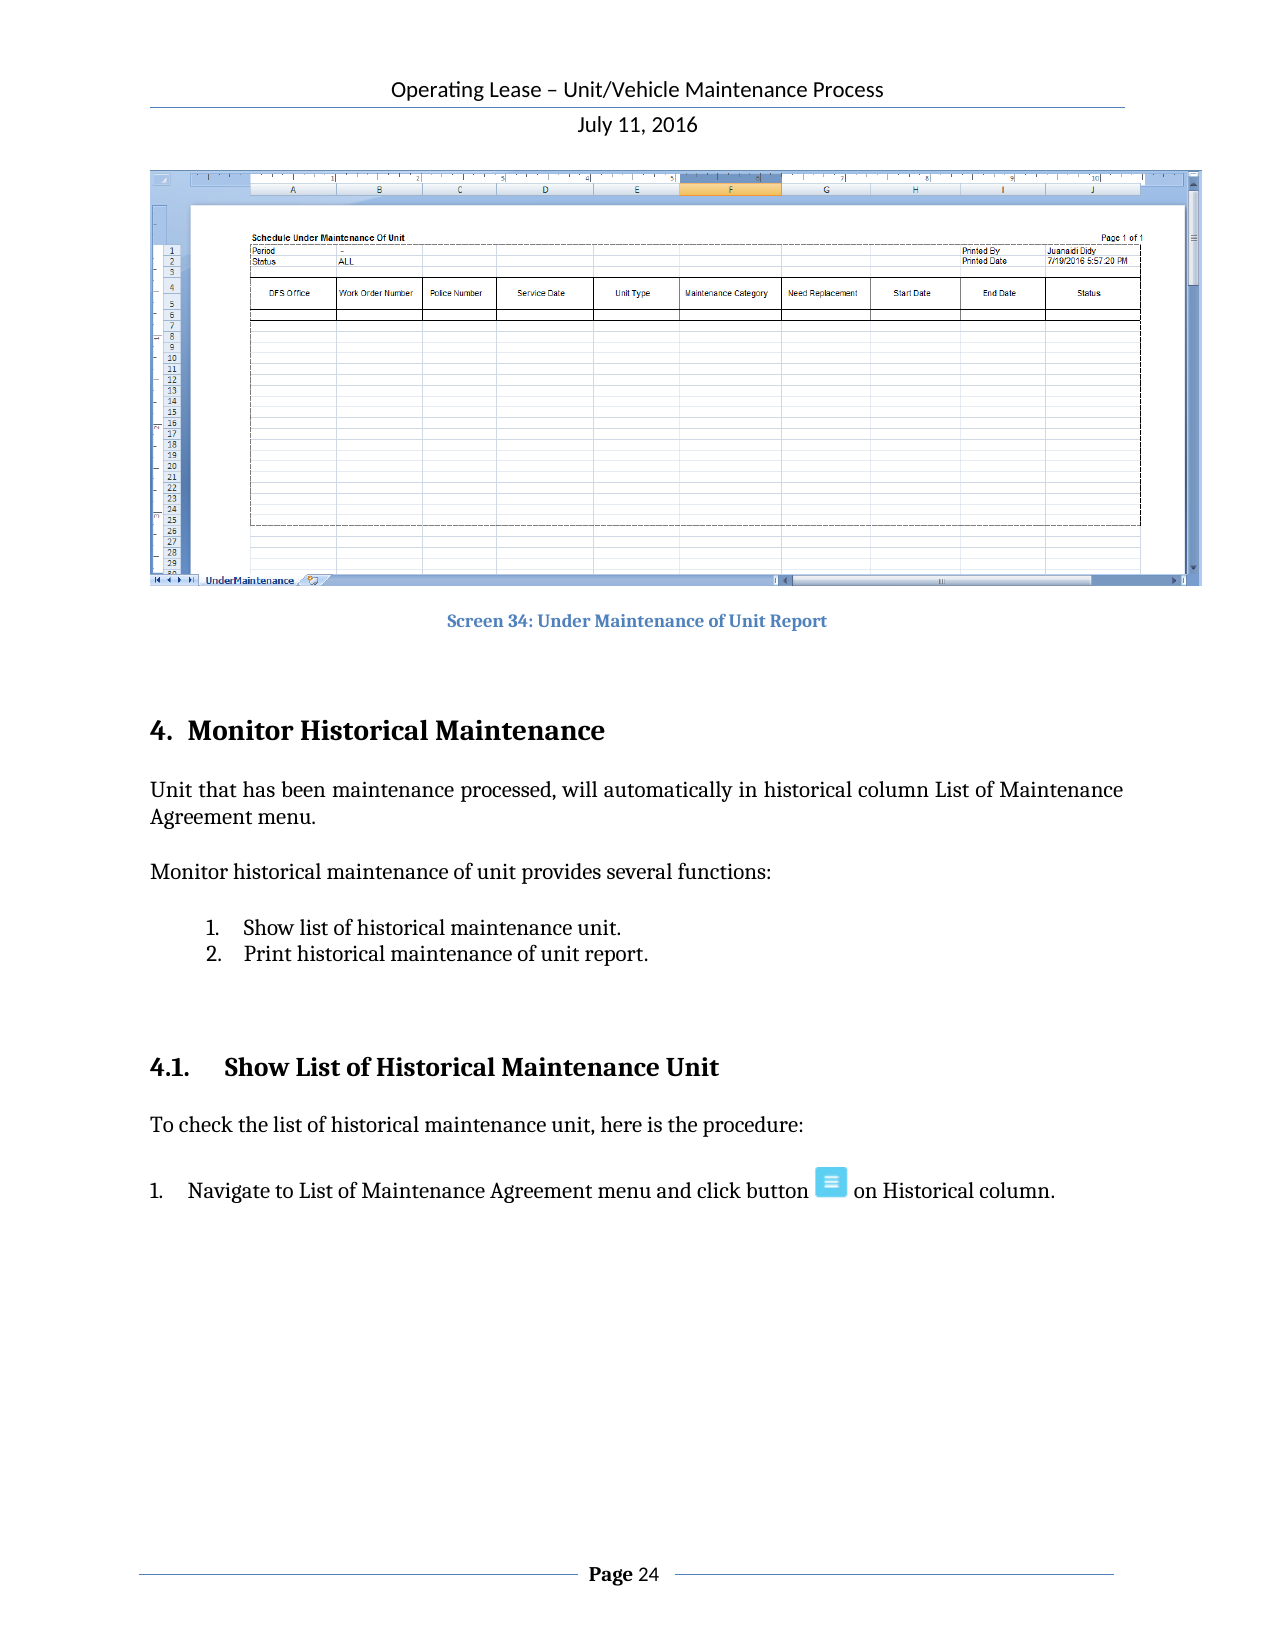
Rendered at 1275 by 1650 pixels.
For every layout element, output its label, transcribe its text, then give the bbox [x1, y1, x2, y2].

list Show list of historical maintenance unit. [206, 914, 1125, 941]
text Unit that has been maintenance processed, will automatically in historical column List of Maintenance Agreement menu. [150, 777, 1125, 830]
list Navigate to List of Maintenance Agreement menu and click button on Historical column. [150, 1168, 1125, 1205]
subtitle Monitor Historical Maintenance [150, 714, 1125, 748]
list Print historical maintenance of unit report. [206, 941, 1125, 967]
picture [150, 170, 1202, 586]
text To check the list of historical maintenance unit, here is the procedure: [150, 1112, 1125, 1138]
picture [814, 1167, 849, 1199]
text Screen 34: Under Maintenance of Unit Report [150, 611, 1125, 632]
text Monitor historical maintenance of unit provides several functions: [150, 859, 1125, 885]
subtitle Show List of Historical Maintenance Unit [150, 1052, 1125, 1083]
